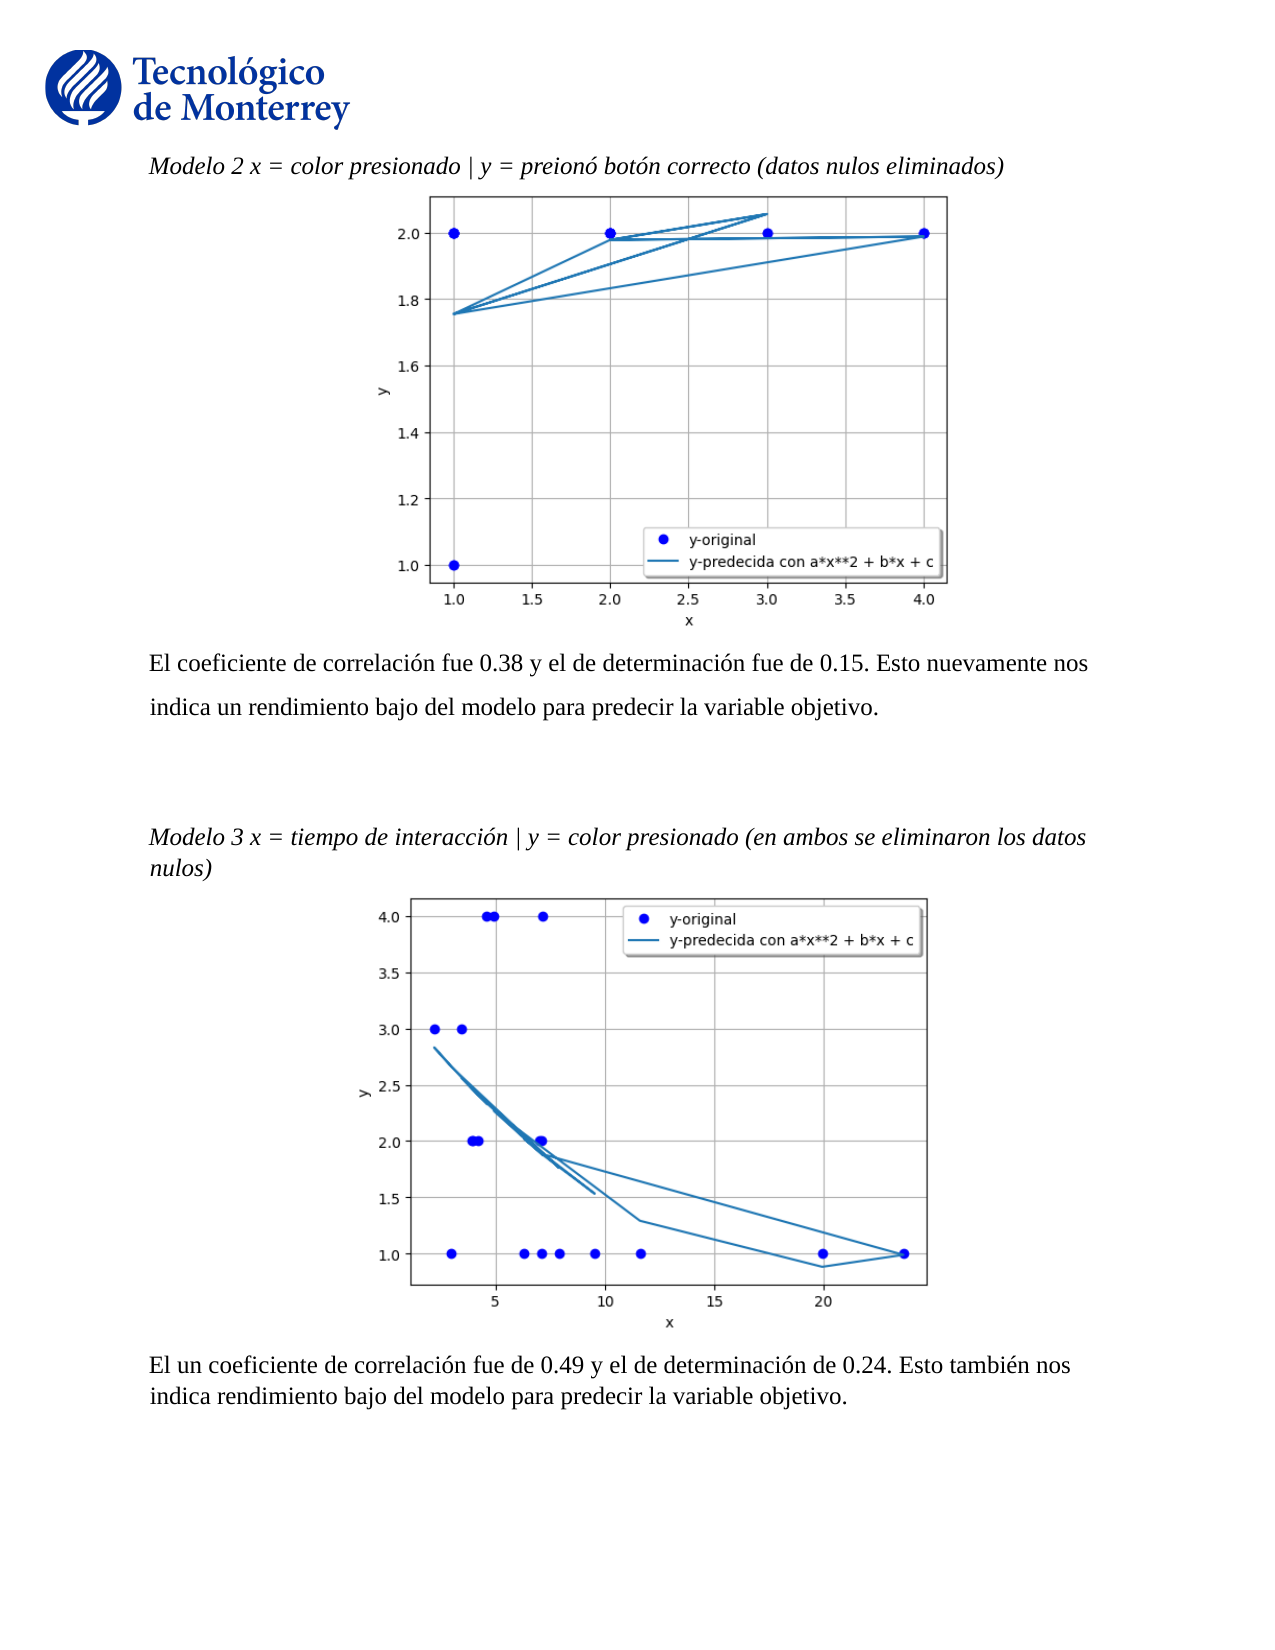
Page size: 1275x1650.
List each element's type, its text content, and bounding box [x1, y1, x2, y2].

subtitle Modelo 2 x = color presionado | y = preionó botón correcto (datos nulos eliminados) [148, 151, 1137, 180]
subtitle Modelo 3 x = tiempo de interacción | y = color presionado (en ambos se eliminaron los datos nulos) [148, 822, 1137, 882]
picture [347, 890, 937, 1340]
text El coeficiente de correlación fue 0.38 y el de determinación fue de 0.15. Esto nuevamente nos indica un rendimiento bajo del modelo para predecir la variable objetivo. [148, 648, 1130, 721]
text El un coeficiente de correlación fue de 0.49 y el de determinación de 0.24. Esto también nos indica rendimiento bajo del modelo para predecir la variable objetivo. [148, 1350, 1130, 1410]
picture [366, 187, 957, 638]
picture [45, 50, 350, 130]
